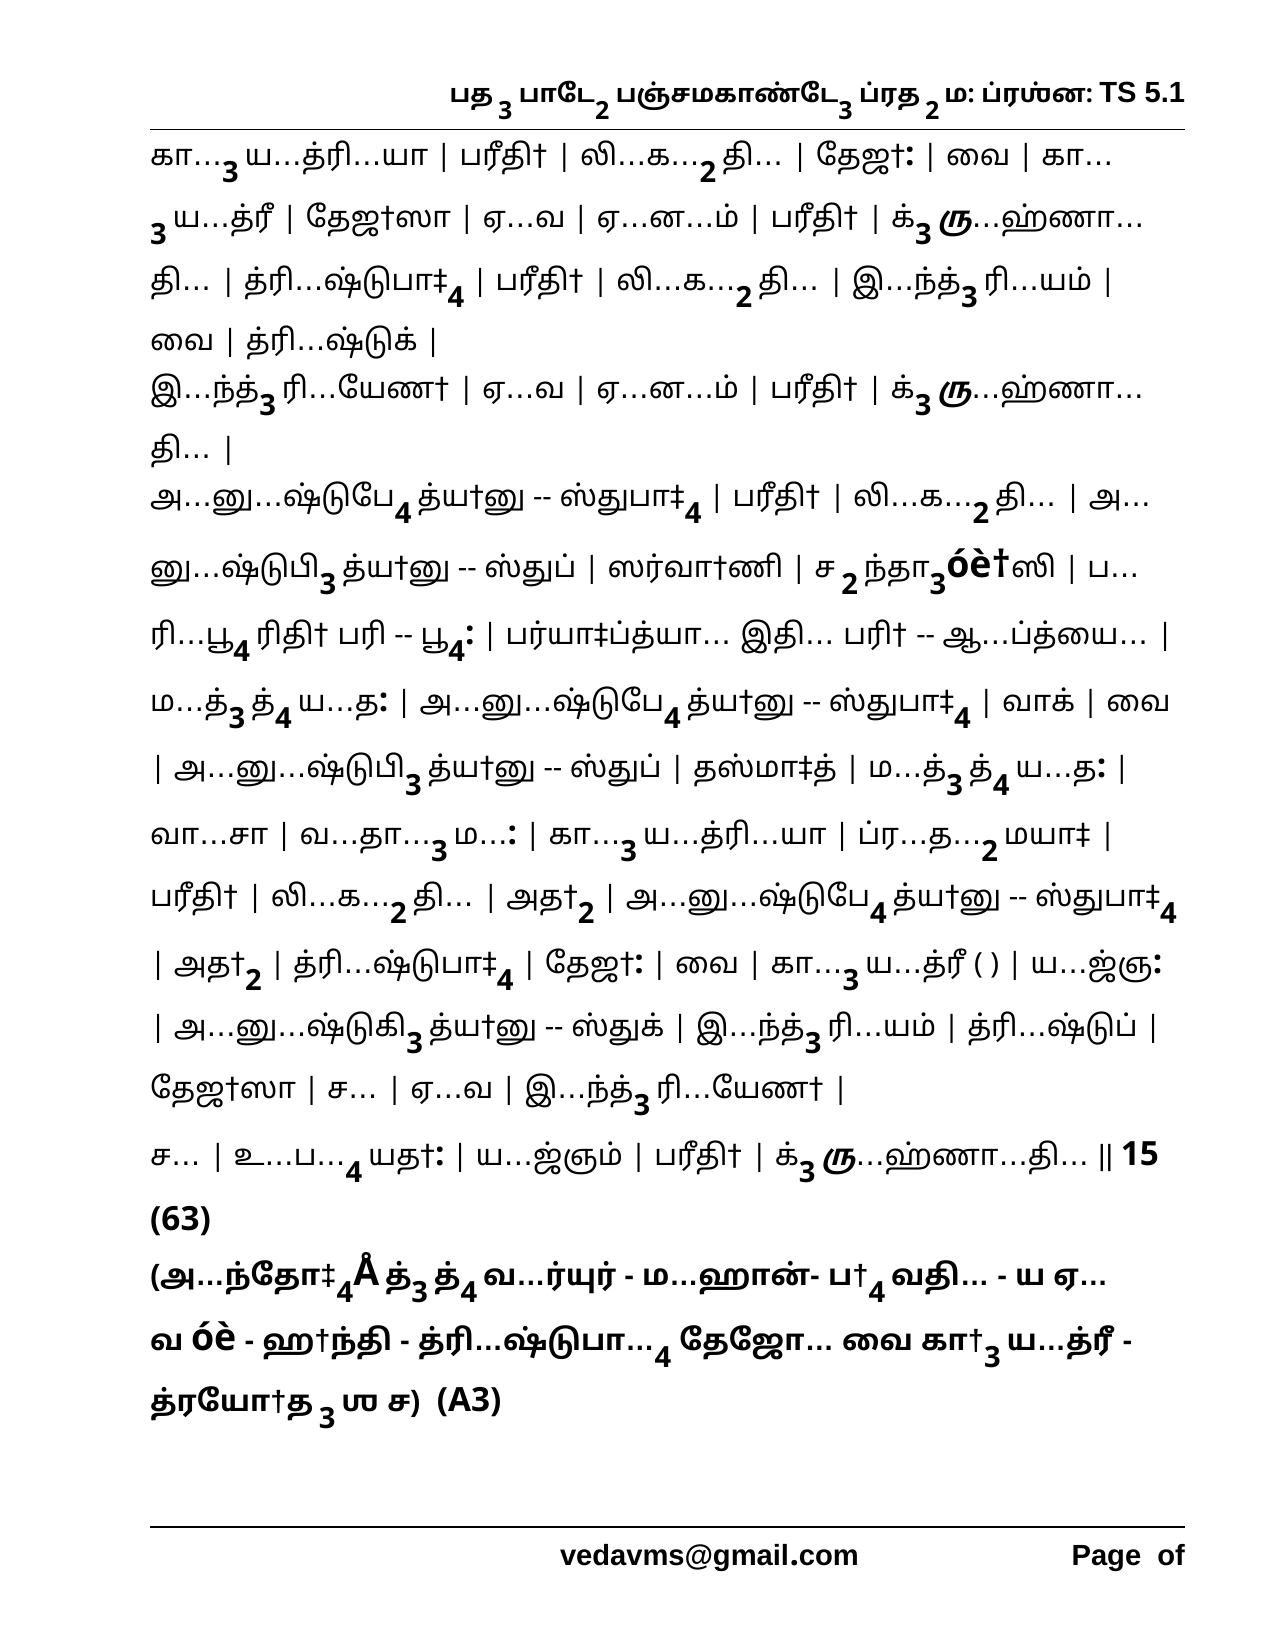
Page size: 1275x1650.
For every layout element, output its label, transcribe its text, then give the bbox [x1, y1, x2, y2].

text (அ…ந்தோ‡4Åத்3த்4வ…ர்யுர் - ம…ஹான்- ப†4வதி… - ய ஏ…வóè - ஹ†ந்தி - த்ரி…ஷ்டுபா…4 தேஜோ… வை கா†3ய…த்ரீ - த்ரயோ†த3ஶ ச) (A3) [150, 1245, 1185, 1437]
text கா…3ய…த்ரி…யா | பரீதி† | லி…க…2தி… | தேஜ†: | வை | கா…3ய…த்ரீ | தேஜ†ஸா | ஏ…வ | ஏ…ன…ம் | பரீதி† | க்3ரு…ஹ்ணா…தி… | த்ரி…ஷ்டுபா‡4 | பரீதி† | லி…க…2தி… | இ…ந்த்3ரி…யம் | வை | த்ரி…ஷ்டுக் | இ…ந்த்3ரி…யேண† | ஏ…வ | ஏ…ன…ம் | பரீதி† | க்3ரு…ஹ்ணா…தி… | அ…னு…ஷ்டுபே4த்ய†னு -- ஸ்துபா‡4 | பரீதி† | லி…க…2தி… | அ…னு…ஷ்டுபி3த்ய†னு -- ஸ்துப் | ஸர்வா†ணி | ச2ந்தா3óè†ஸி | ப…ரி…பூ4ரிதி† பரி -- பூ4: | பர்யா‡ப்த்யா… இதி… பரி† -- ஆ…ப்த்யை… | ம…த்3த்4ய…த: | அ…னு…ஷ்டுபே4த்ய†னு -- ஸ்துபா‡4 | வாக் | வை | அ…னு…ஷ்டுபி3த்ய†னு -- ஸ்துப் | தஸ்மா‡த் | ம…த்3த்4ய…த: | வா…சா | வ…தா…3ம…: | கா…3ய…த்ரி…யா | ப்ர…த…2மயா‡ | பரீதி† | லி…க…2தி… | அத†2 | அ…னு…ஷ்டுபே4த்ய†னு -- ஸ்துபா‡4 | அத†2 | த்ரி…ஷ்டுபா‡4 | தேஜ†: | வை | கா…3ய…த்ரீ ( ) | ய…ஜ்ஞ: | அ…னு…ஷ்டுகி3த்ய†னு -- ஸ்துக் | இ…ந்த்3ரி…யம் | த்ரி…ஷ்டுப் | தேஜ†ஸா | ச… | ஏ…வ | இ…ந்த்3ரி…யேண† | ச… | உ…ப…4யத†: | ய…ஜ்ஞம் | பரீதி† | க்3ரு…ஹ்ணா…தி… || 15 (63) [150, 130, 1185, 1240]
